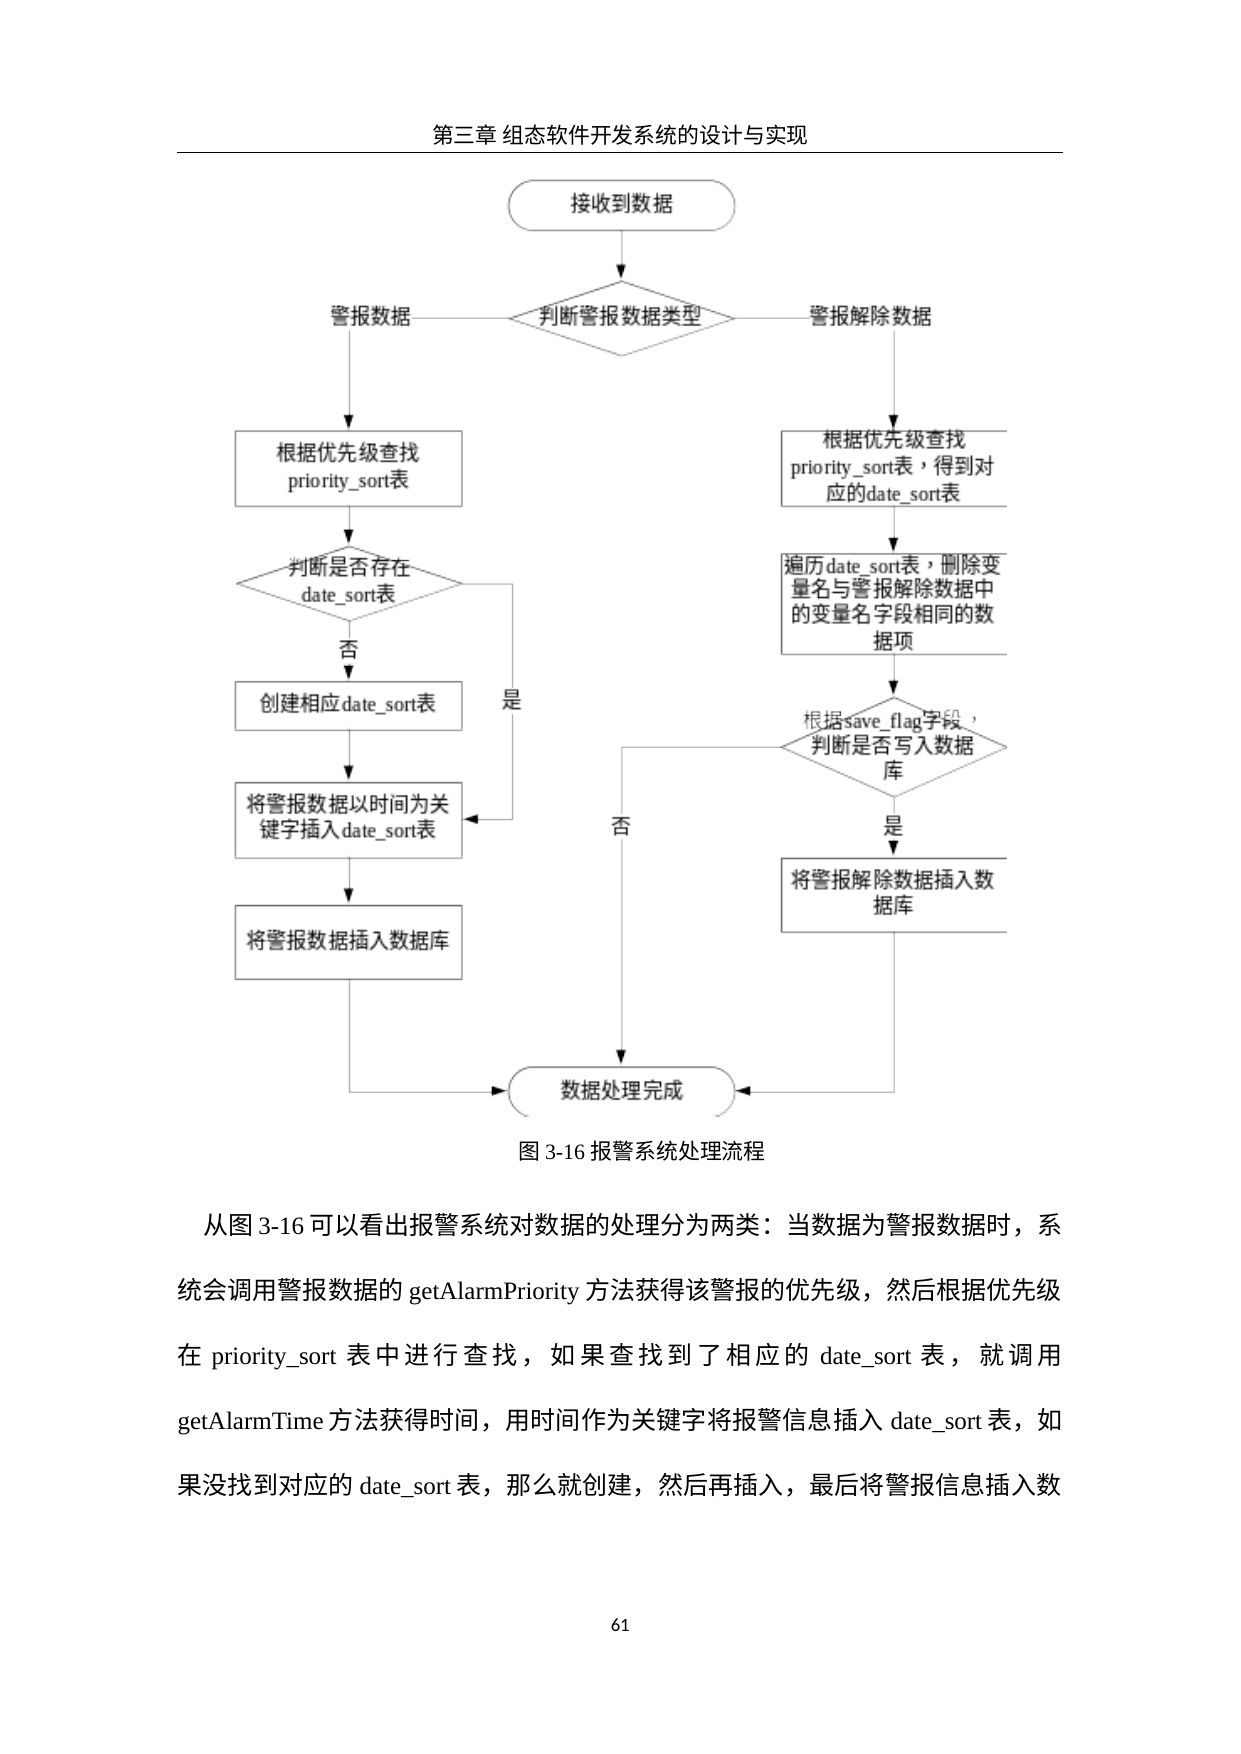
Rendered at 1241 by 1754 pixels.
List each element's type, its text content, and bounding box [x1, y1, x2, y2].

text 图3-16 报警系统处理流程 [177, 1133, 1063, 1166]
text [177, 1191, 1063, 1516]
